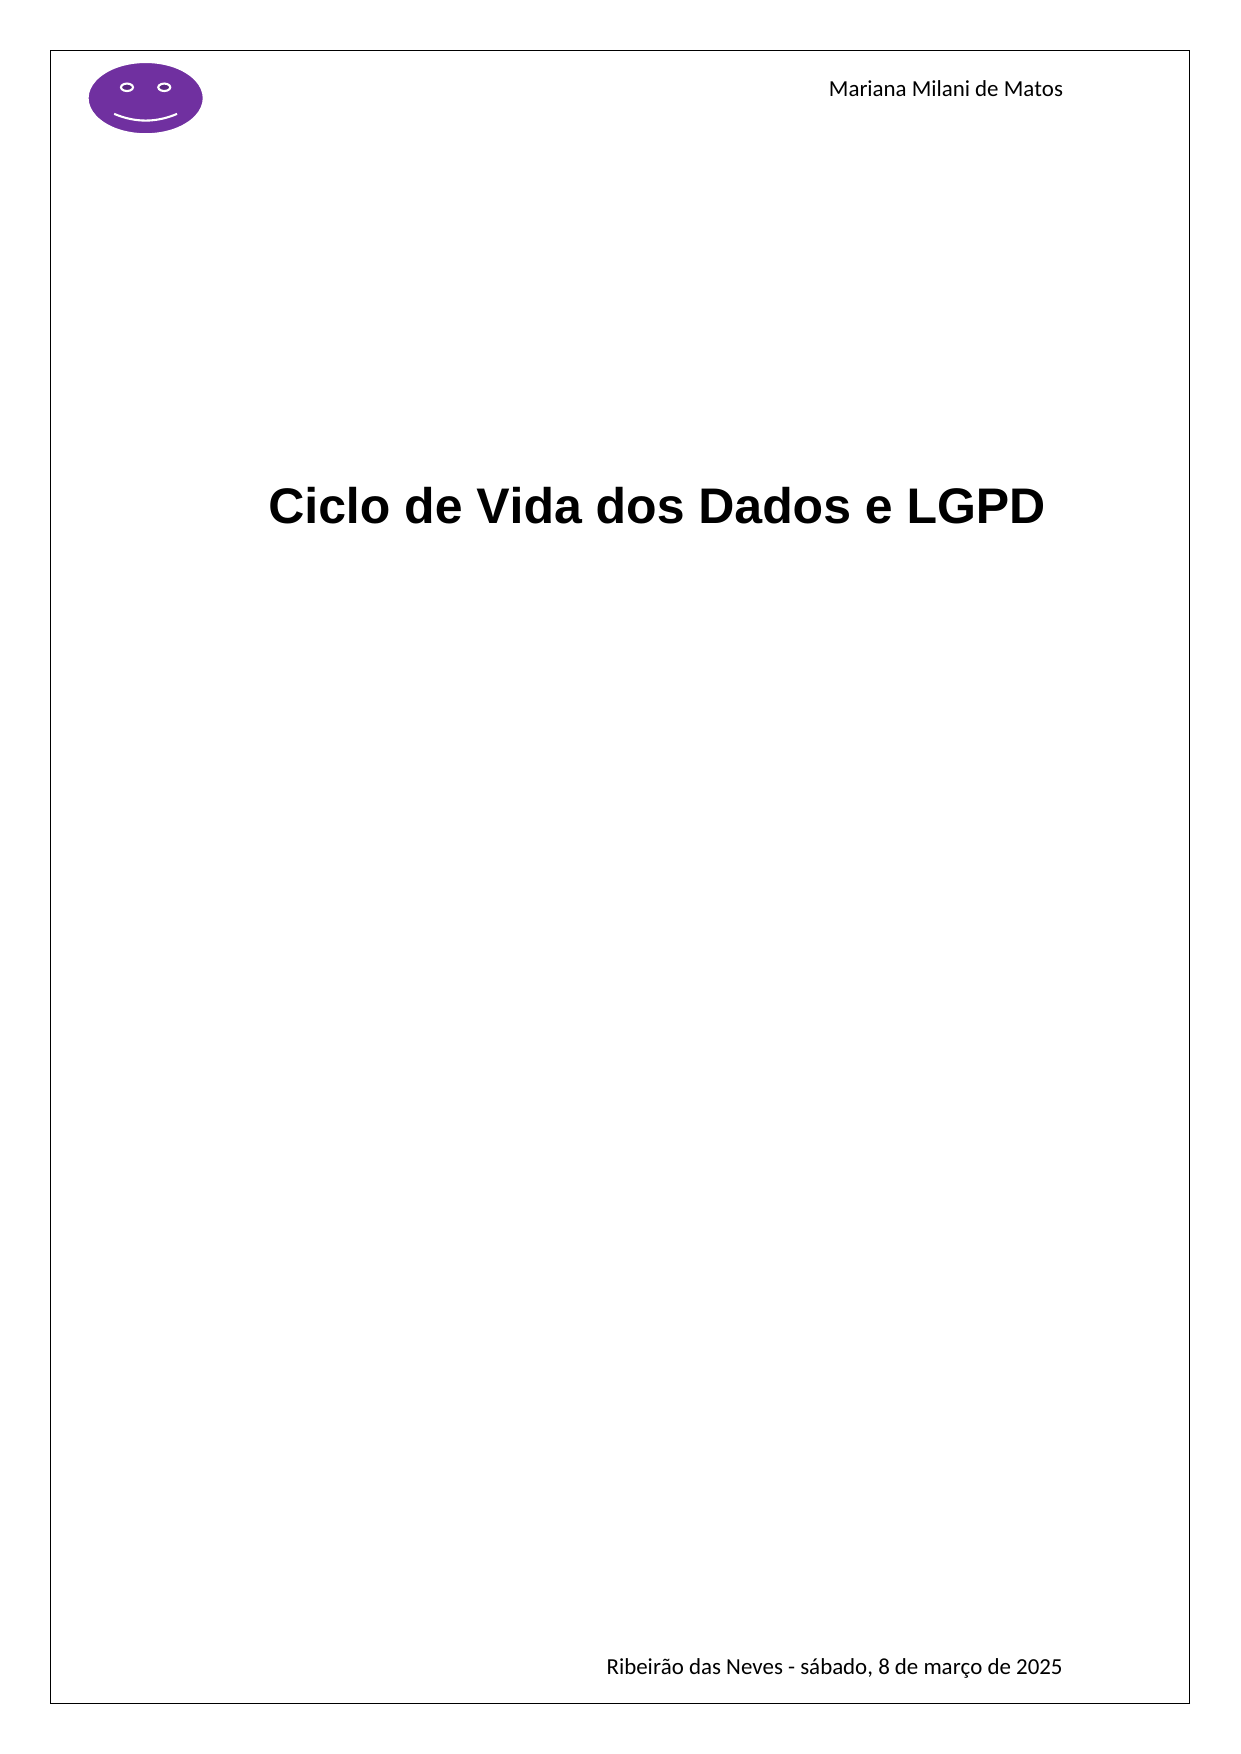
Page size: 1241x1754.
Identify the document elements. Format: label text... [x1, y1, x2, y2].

text Ciclo de Vida dos Dados e LGPD [177, 476, 1063, 533]
